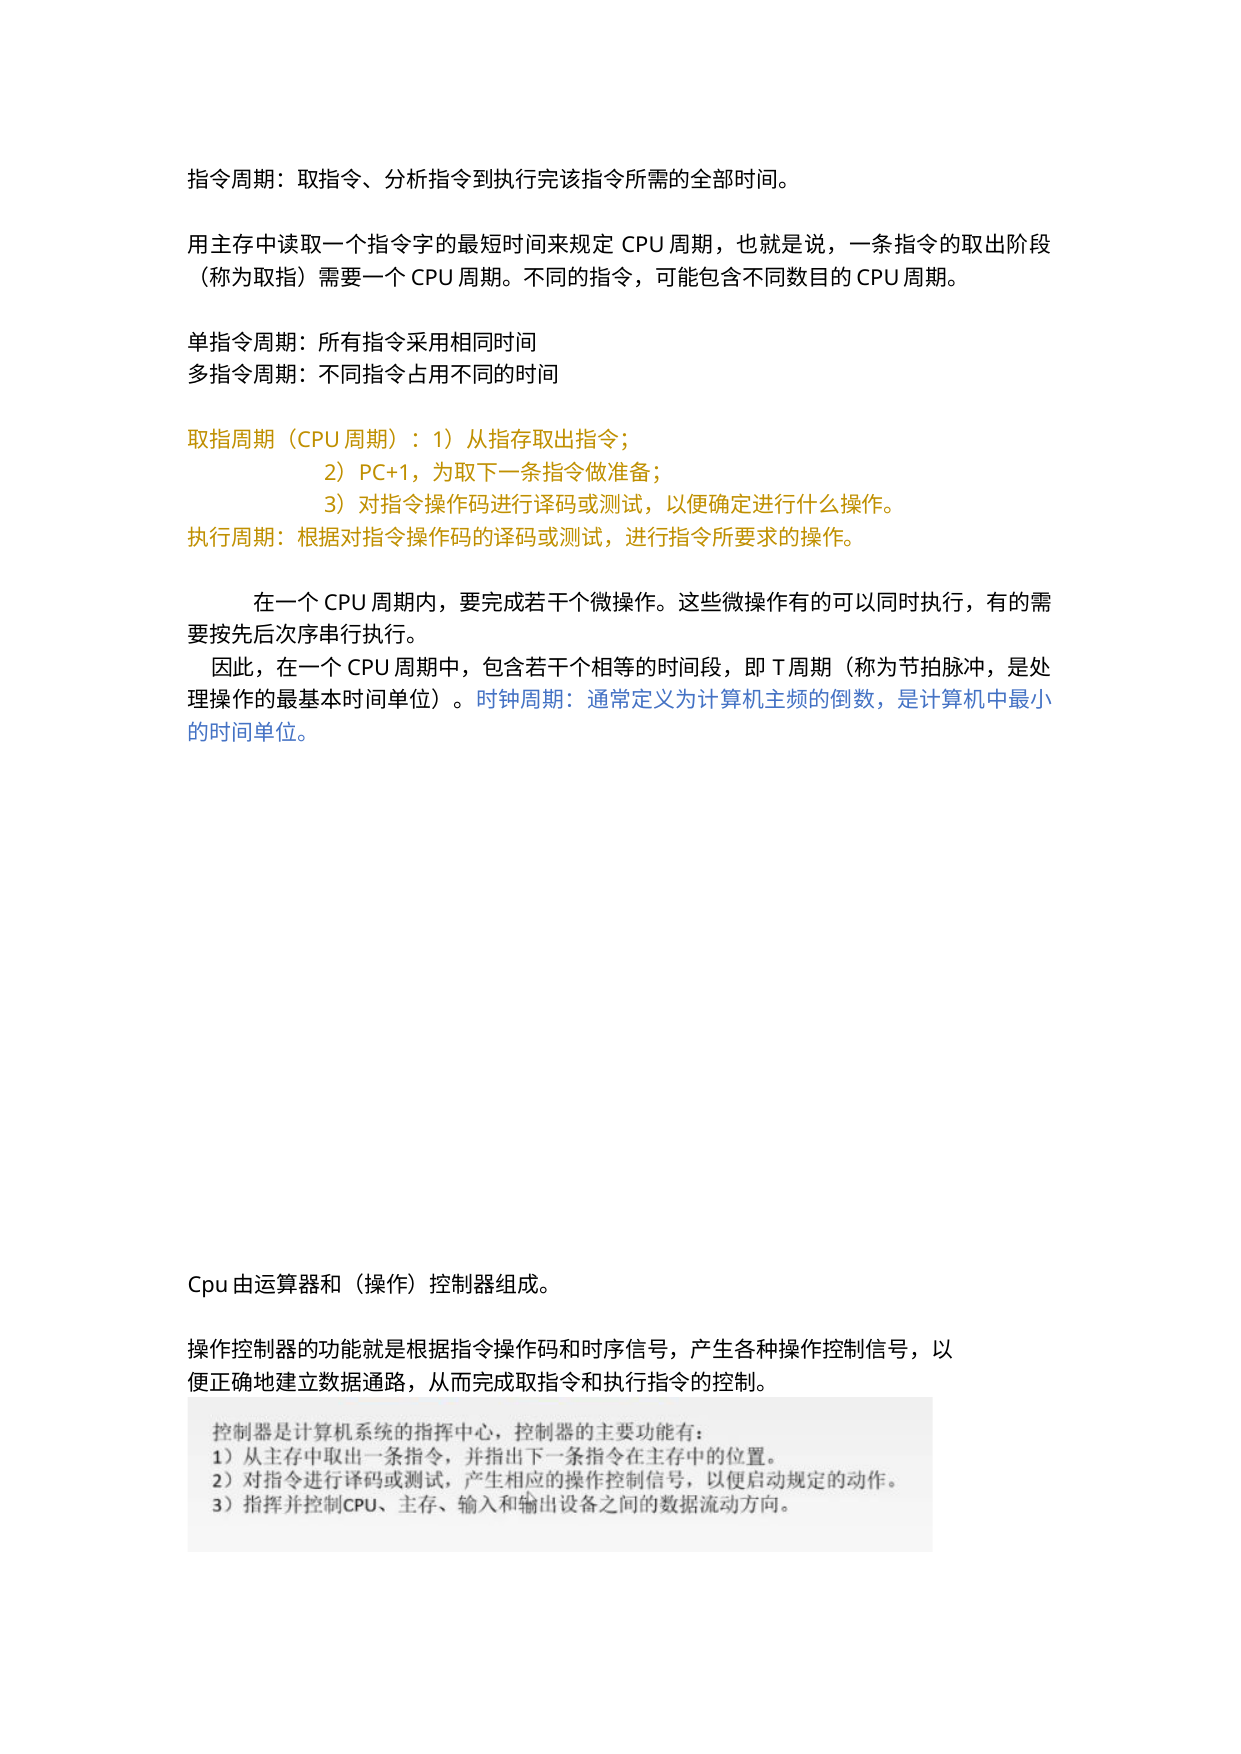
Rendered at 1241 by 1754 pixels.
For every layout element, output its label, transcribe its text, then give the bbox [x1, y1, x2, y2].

text 操作控制器的功能就是根据指令操作码和时序信号，产生各种操作控制信号，以 [187, 1332, 1053, 1364]
text 用主存中读取一个指令字的最短时间来规定CPU周期，也就是说，一条指令的取出阶段（称为取指）需要一个CPU周期。不同的指令，可能包含不同数目的CPU周期。 [187, 227, 1053, 292]
text 单指令周期：所有指令采用相同时间 [187, 324, 1053, 357]
text Cpu由运算器和（操作）控制器组成。 [187, 1267, 1053, 1299]
text 2）PC+1，为取下一条指令做准备； [187, 454, 1053, 487]
text 指令周期：取指令、分析指令到执行完该指令所需的全部时间。 [187, 162, 1053, 194]
text 取指周期（CPU周期）：1）从指存取出指令； [187, 422, 1053, 454]
picture [187, 1397, 933, 1552]
text 执行周期：根据对指令操作码的译码或测试，进行指令所要求的操作。 [187, 519, 1053, 552]
text 多指令周期：不同指令占用不同的时间 [187, 357, 1053, 389]
text 因此，在一个CPU周期中，包含若干个相等的时间段，即T周期（称为节拍脉冲，是处理操作的最基本时间单位）。时钟周期：通常定义为计算机主频的倒数，是计算机中最小的时间单位。 [187, 649, 1053, 747]
text 便正确地建立数据通路，从而完成取指令和执行指令的控制。 [187, 1364, 1053, 1397]
text 在一个CPU周期内，要完成若干个微操作。这些微操作有的可以同时执行，有的需要按先后次序串行执行。 [187, 584, 1053, 649]
text 3）对指令操作码进行译码或测试，以便确定进行什么操作。 [187, 487, 1053, 519]
